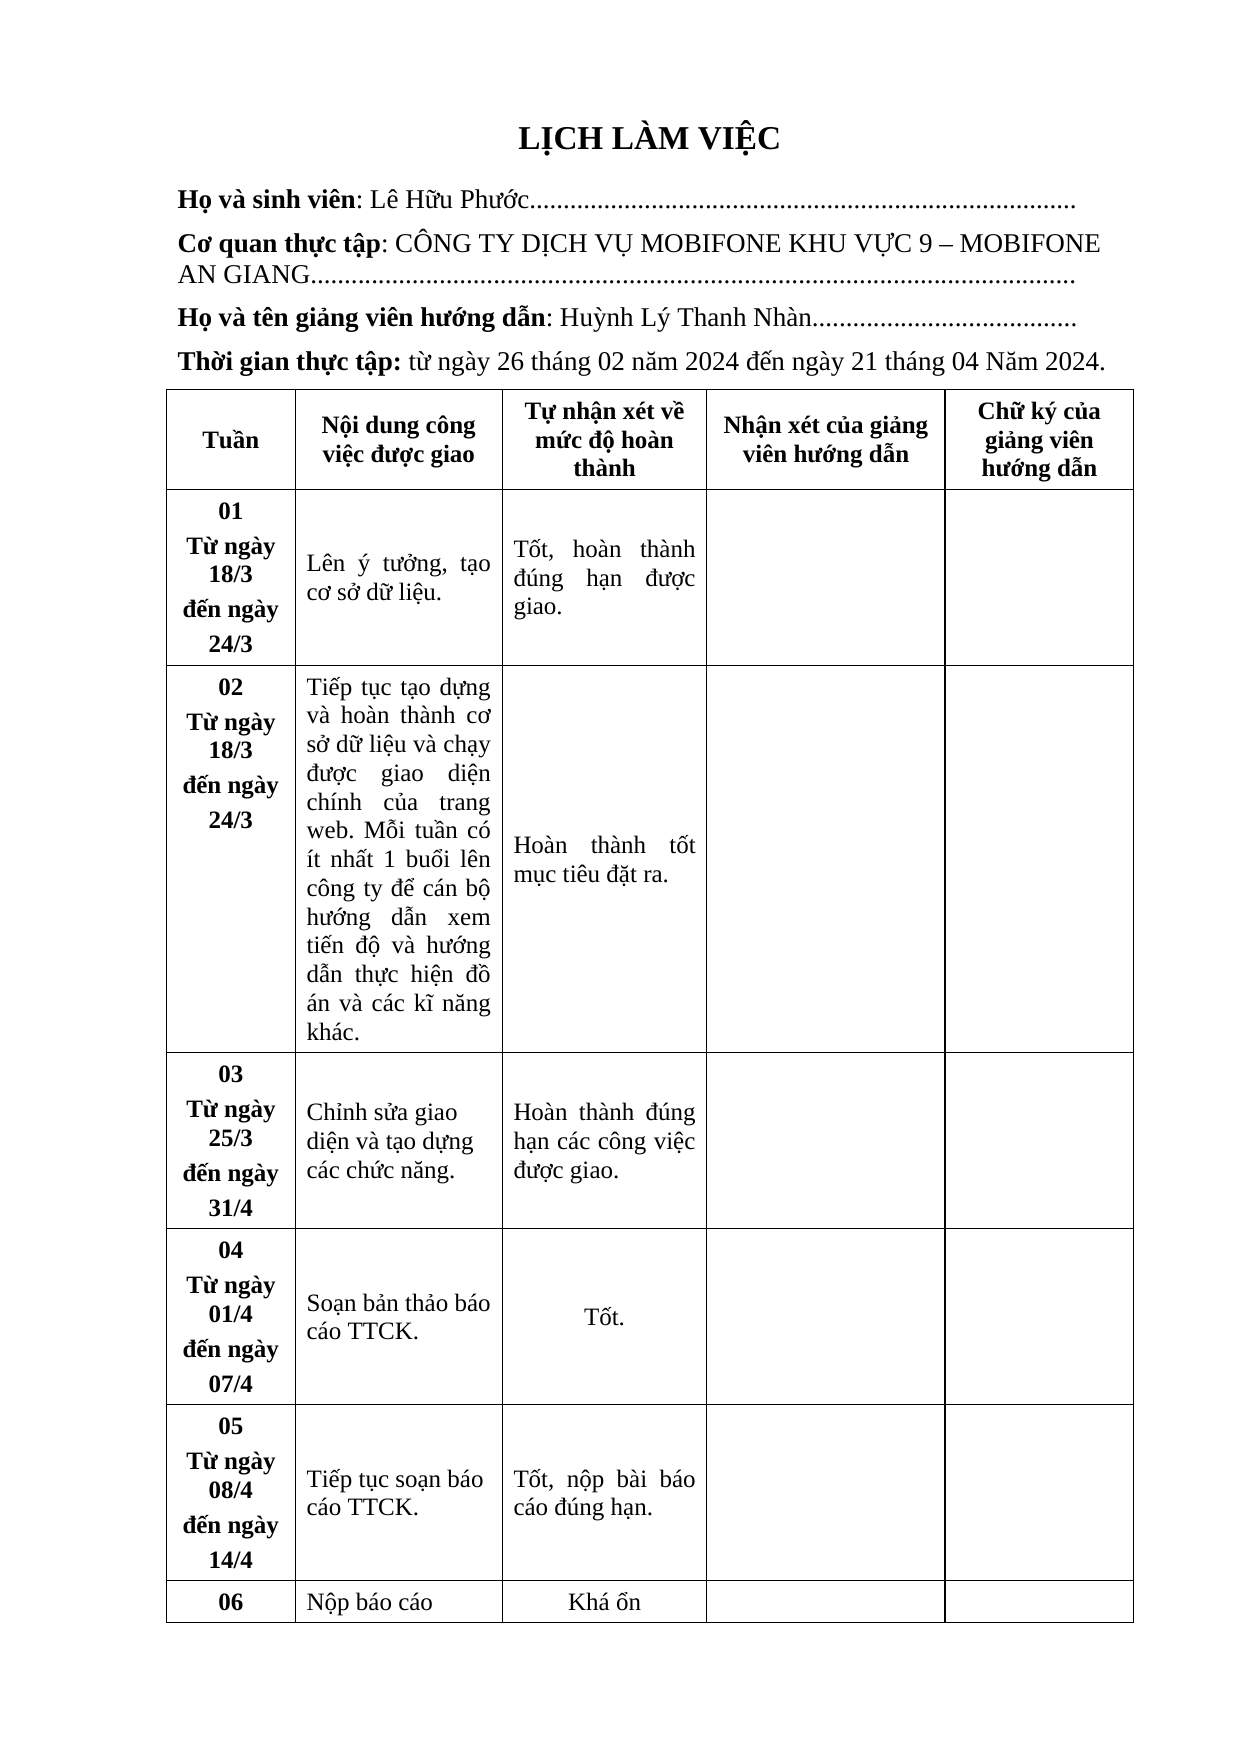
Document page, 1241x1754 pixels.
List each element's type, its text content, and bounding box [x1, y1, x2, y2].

table_cell 03 Từ ngày 25/3 đến ngày 31/4 [167, 1053, 295, 1228]
text Họ và tên giảng viên hướng dẫn: Huỳnh Lý Thanh Nhàn [177, 301, 1122, 333]
table_cell [707, 666, 944, 1052]
table_cell Tốt. [503, 1229, 706, 1404]
table_cell [707, 1581, 944, 1622]
table_cell 04 Từ ngày 01/4 đến ngày 07/4 [167, 1229, 295, 1404]
table_cell Hoàn thành đúng hạn các công việc được giao. [503, 1053, 706, 1228]
table_cell 01 Từ ngày 18/3 đến ngày 24/3 [167, 490, 295, 664]
table_header Nội dung công việc được giao [296, 390, 502, 488]
text LỊCH LÀM VIỆC [177, 118, 1122, 156]
table_cell Soạn bản thảo báo cáo TTCK. [296, 1229, 502, 1404]
table_cell [707, 1405, 944, 1580]
table_cell [707, 1053, 944, 1228]
table_cell Lên ý tưởng, tạo cơ sở dữ liệu. [296, 490, 502, 664]
table_cell [946, 1053, 1133, 1228]
table_cell [946, 1405, 1133, 1580]
table_header Tự nhận xét về mức độ hoàn thành [503, 390, 706, 488]
table_cell [946, 666, 1133, 1052]
table_cell [707, 490, 944, 664]
table_header Chữ ký của giảng viên hướng dẫn [946, 390, 1133, 488]
table_cell Tiếp tục tạo dựng và hoàn thành cơ sở dữ liệu và chạy được giao diện chính của trang web. Mỗi tuần có ít nhất 1 buổi lên công ty để cán bộ hướng dẫn xem tiến độ và hướng dẫn thực hiện đồ án và các kĩ năng khác. [296, 666, 502, 1052]
table_cell [946, 1581, 1133, 1622]
text Họ và sinh viên: Lê Hữu Phước [177, 183, 1122, 214]
table_cell Chỉnh sửa giao diện và tạo dựng các chức năng. [296, 1053, 502, 1228]
table_cell Tốt, nộp bài báo cáo đúng hạn. [503, 1405, 706, 1580]
table_cell 02 Từ ngày 18/3 đến ngày 24/3 [167, 666, 295, 1052]
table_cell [296, 1581, 502, 1622]
table_cell [946, 1229, 1133, 1404]
table_header Tuần [167, 390, 295, 488]
table_cell Tiếp tục soạn báo cáo TTCK. [296, 1405, 502, 1580]
table_cell [946, 490, 1133, 664]
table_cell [167, 1581, 295, 1622]
text Thời gian thực tập: từ ngày 26 tháng 02 năm 2024 đến ngày 21 tháng 04 Năm 2024. [177, 345, 1122, 376]
table_cell Hoàn thành tốt mục tiêu đặt ra. [503, 666, 706, 1052]
table_header Nhận xét của giảng viên hướng dẫn [707, 390, 944, 488]
table_cell 05 Từ ngày 08/4 đến ngày 14/4 [167, 1405, 295, 1580]
table_cell Khá ổn [503, 1581, 706, 1622]
table_cell [707, 1229, 944, 1404]
table_cell Tốt, hoàn thành đúng hạn được giao. [503, 490, 706, 664]
text Cơ quan thực tập: CÔNG TY DỊCH VỤ MOBIFONE KHU VỰC 9 – MOBIFONE AN GIANG [177, 227, 1122, 289]
